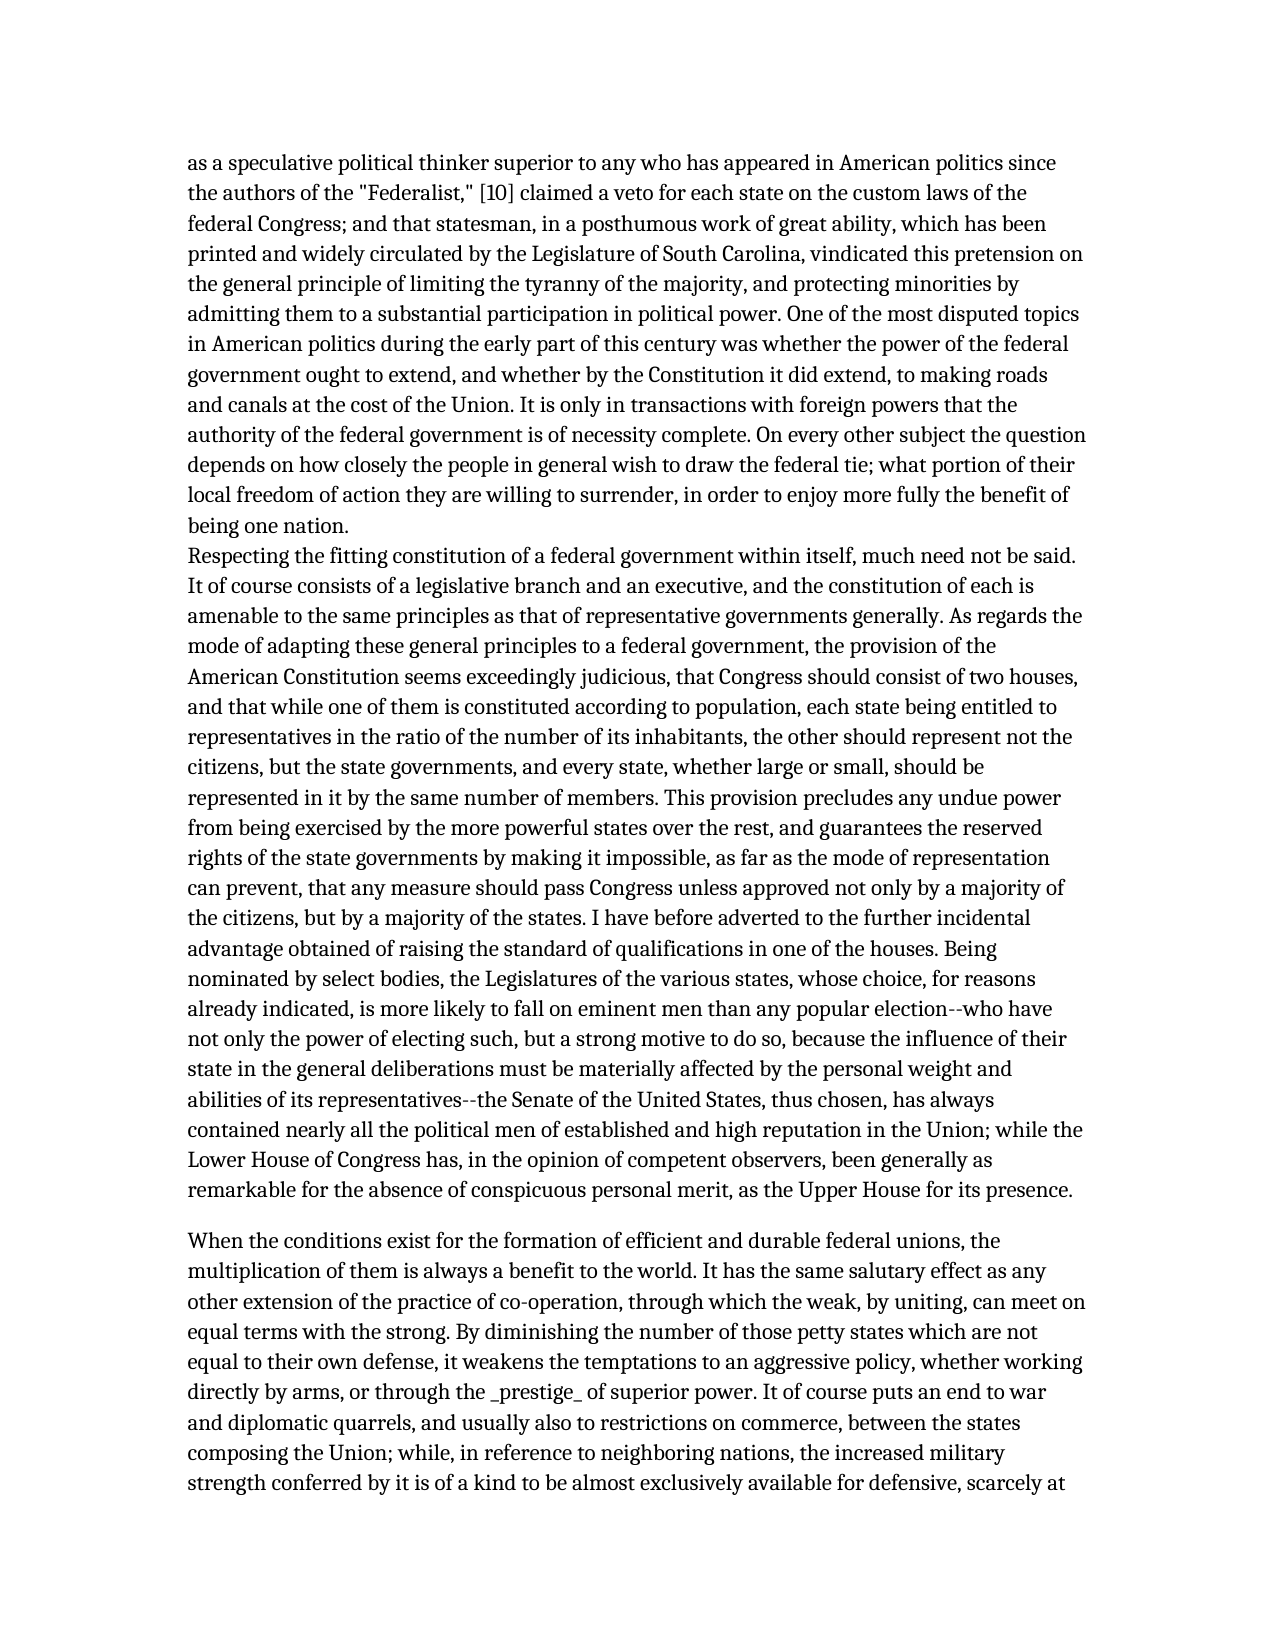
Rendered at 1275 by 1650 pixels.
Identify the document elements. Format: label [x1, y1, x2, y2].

text [187, 150, 1087, 1203]
text [187, 1228, 1087, 1496]
